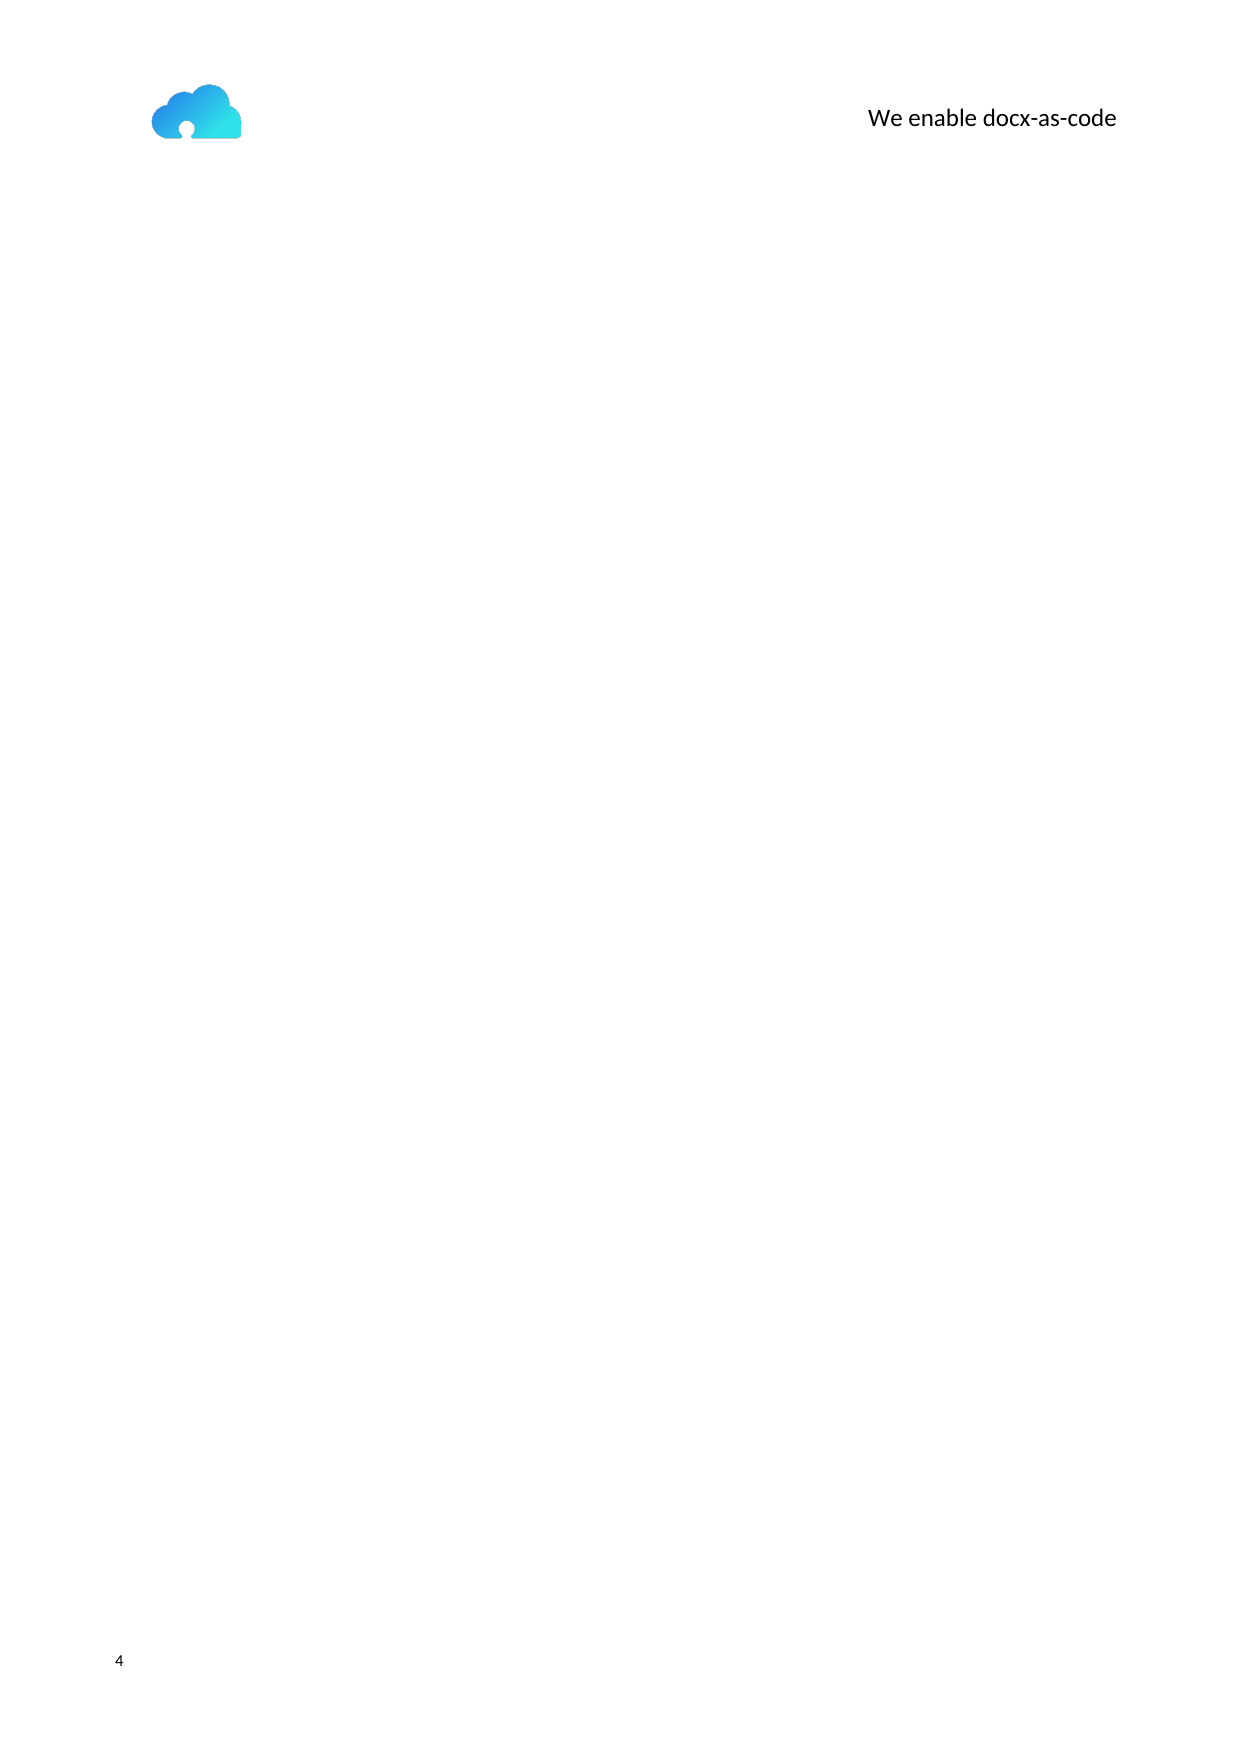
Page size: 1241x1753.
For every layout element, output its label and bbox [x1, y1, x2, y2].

picture [150, 73, 243, 153]
